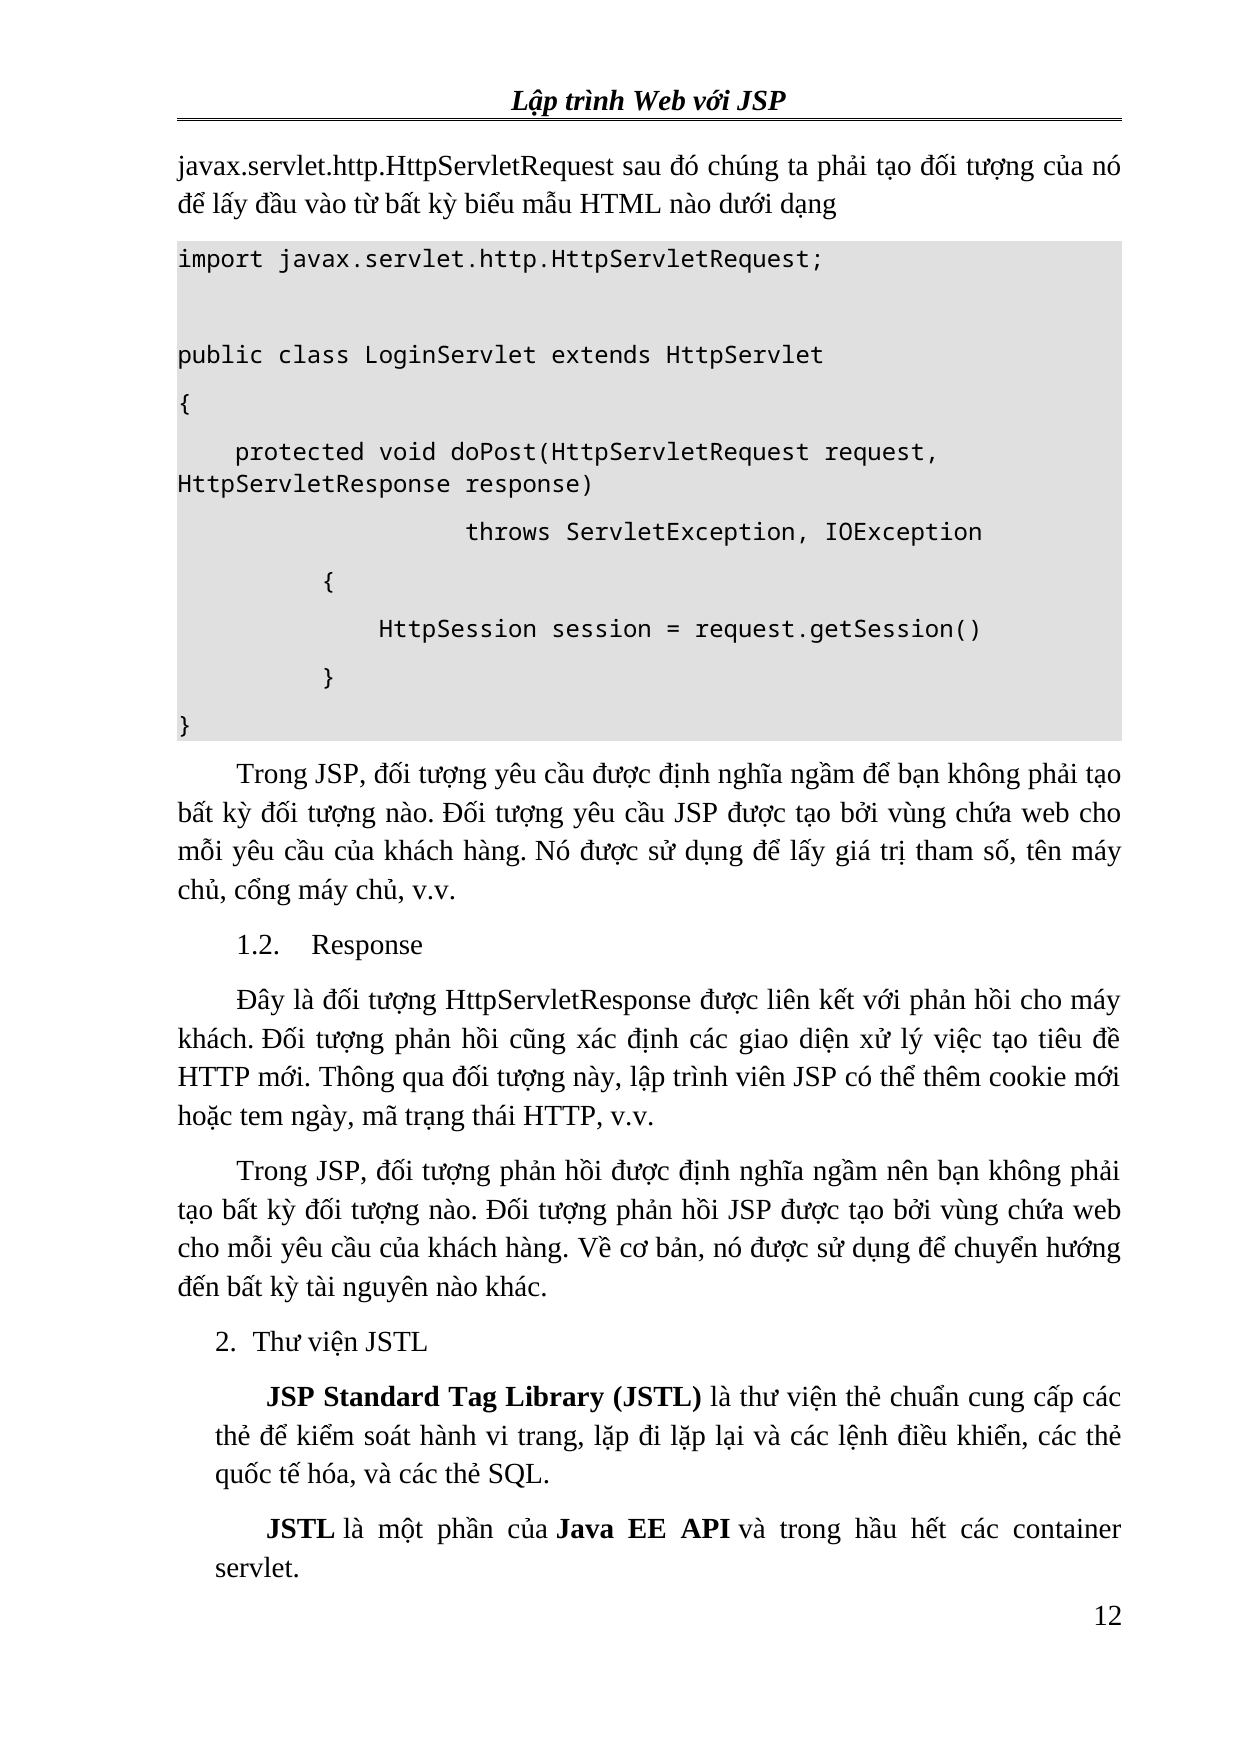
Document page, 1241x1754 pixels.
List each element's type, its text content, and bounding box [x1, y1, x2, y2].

text Đây là đối tượng HttpServletResponse được liên kết với phản hồi cho máy khách. Đối tượng phản hồi cũng xác định các giao diện xử lý việc tạo tiêu đề HTTP mới. Thông qua đối tượng này, lập trình viên JSP có thể thêm cookie mới hoặc tem ngày, mã trạng thái HTTP, v.v. [177, 982, 1122, 1132]
text throws ServletException, IOException [177, 515, 1122, 548]
text } [177, 660, 1122, 692]
text HttpSession session = request.getSession() [177, 612, 1122, 644]
text { [177, 386, 1122, 419]
text import javax.servlet.http.HttpServletRequest; [177, 241, 1122, 274]
text Trong JSP, đối tượng phản hồi được định nghĩa ngầm nên bạn không phải tạo bất kỳ đối tượng nào. Đối tượng phản hồi JSP được tạo bởi vùng chứa web cho mỗi yêu cầu của khách hàng. Về cơ bản, nó được sử dụng để chuyển hướng đến bất kỳ tài nguyên nào khác. [177, 1153, 1122, 1302]
text } [177, 708, 1122, 741]
list Response [236, 927, 1122, 961]
list Thư viện JSTL [215, 1324, 1122, 1358]
text protected void doPost(HttpServletRequest request, HttpServletResponse response) [177, 434, 1122, 499]
text { [177, 563, 1122, 596]
text JSTL là một phần của Java EE API và trong hầu hết các container servlet. [215, 1512, 1122, 1584]
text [177, 148, 1122, 220]
text JSP Standard Tag Library (JSTL) là thư viện thẻ chuẩn cung cấp các thẻ để kiểm soát hành vi trang, lặp đi lặp lại và các lệnh điều khiển, các thẻ quốc tế hóa, và các thẻ SQL. [215, 1379, 1122, 1490]
text public class LoginServlet extends HttpServlet [177, 338, 1122, 371]
text Trong JSP, đối tượng yêu cầu được định nghĩa ngầm để bạn không phải tạo bất kỳ đối tượng nào. Đối tượng yêu cầu JSP được tạo bởi vùng chứa web cho mỗi yêu cầu của khách hàng. Nó được sử dụng để lấy giá trị tham số, tên máy chủ, cổng máy chủ, v.v. [177, 756, 1122, 906]
